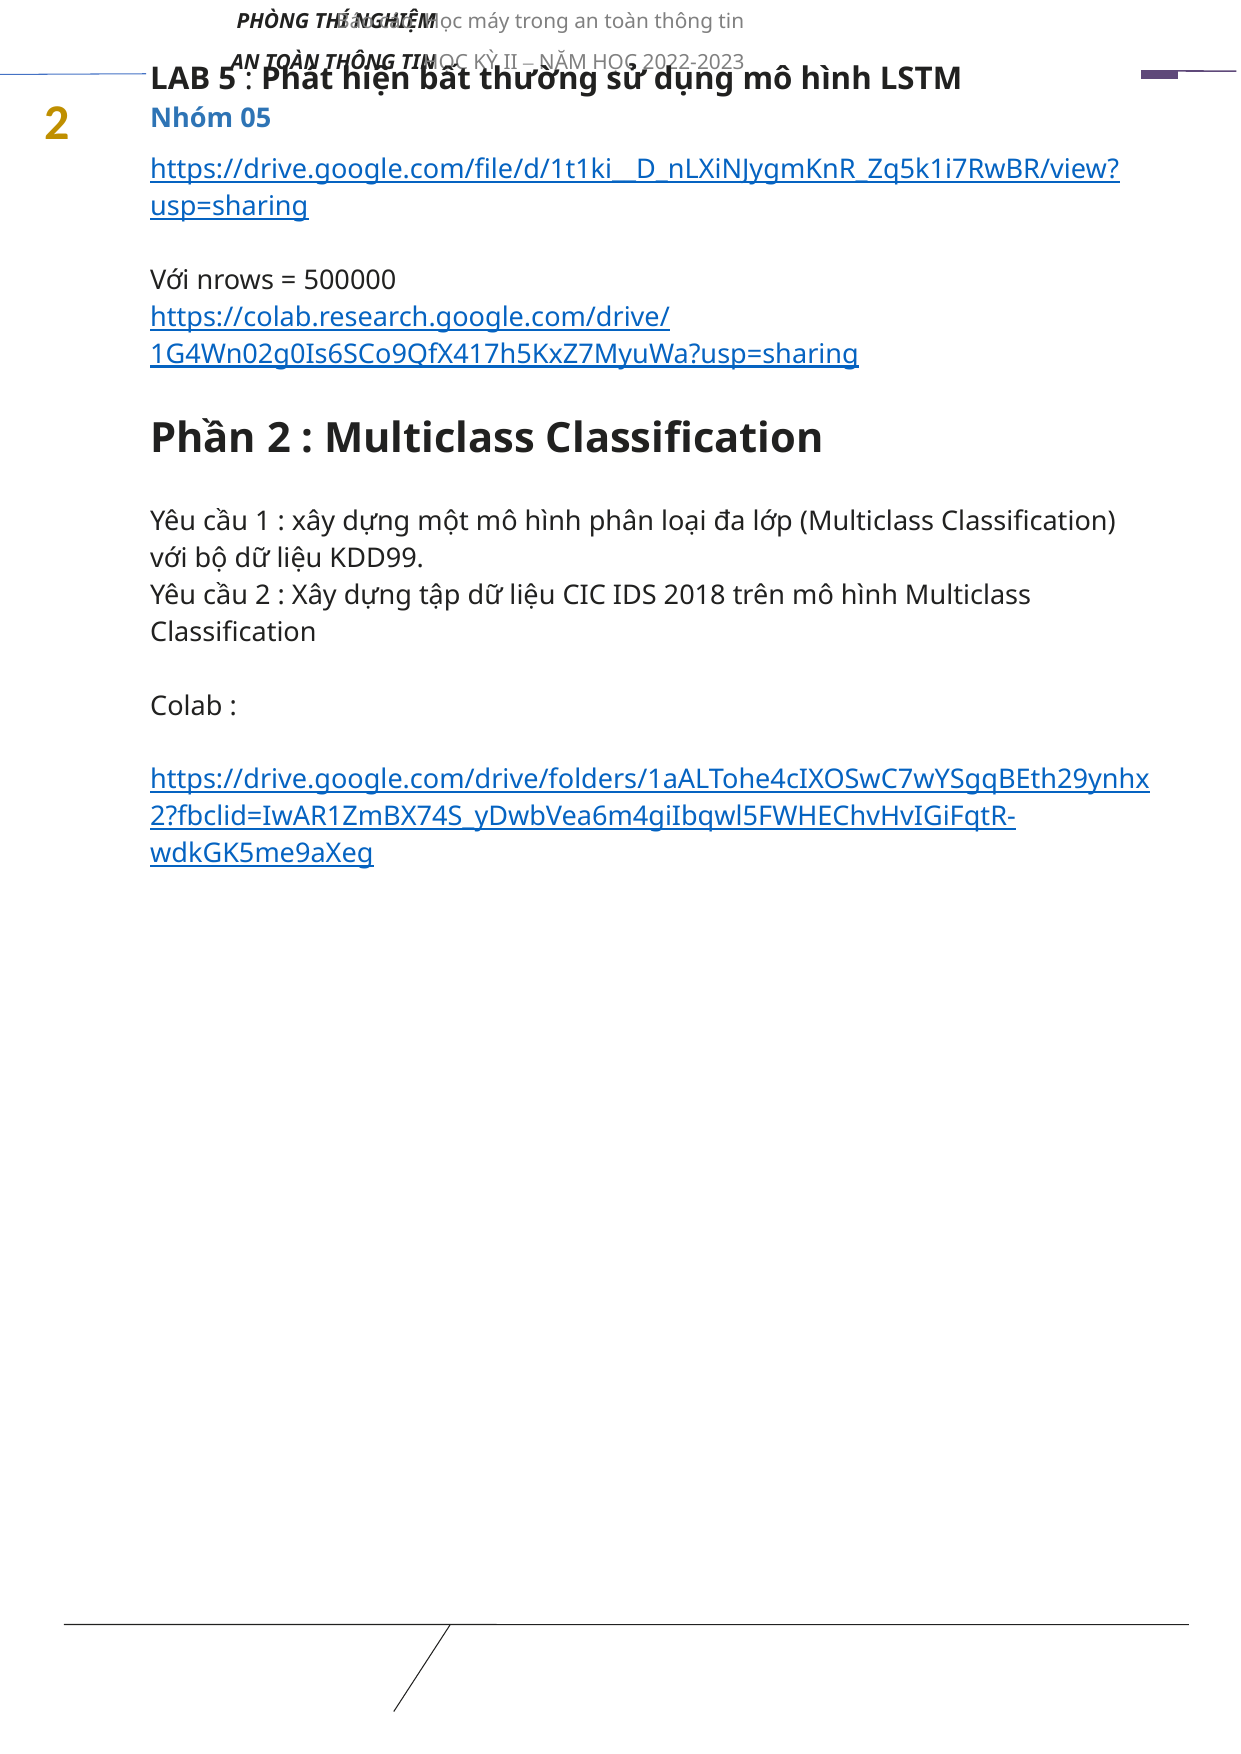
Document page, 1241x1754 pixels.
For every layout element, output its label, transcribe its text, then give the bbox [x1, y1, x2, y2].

text Với nrows = 500000 [150, 261, 1153, 297]
text https://colab.research.google.com/drive/1G4Wn02g0Is6SCo9QfX417h5KxZ7MyuWa?usp=sharing [150, 297, 1153, 371]
text https://drive.google.com/file/d/1t1ki__D_nLXiNJygmKnR_Zq5k1i7RwBR/view?usp=sharing [150, 150, 1153, 224]
text https://drive.google.com/drive/folders/1aALTohe4cIXOSwC7wYSgqBEth29ynhx2?fbclid=IwAR1ZmBX74S_yDwbVea6m4giIbqwl5FWHEChvHvIGiFqtR-wdkGK5me9aXeg [150, 723, 1153, 871]
text Yêu cầu 1 : xây dựng một mô hình phân loại đa lớp (Multiclass Classification) với bộ dữ liệu KDD99. [150, 502, 1153, 576]
text Phần 2 : Multiclass Classification [150, 408, 1153, 465]
text Yêu cầu 2 : Xây dựng tập dữ liệu CIC IDS 2018 trên mô hình Multiclass Classification [150, 576, 1153, 649]
text Colab : [150, 686, 1153, 723]
